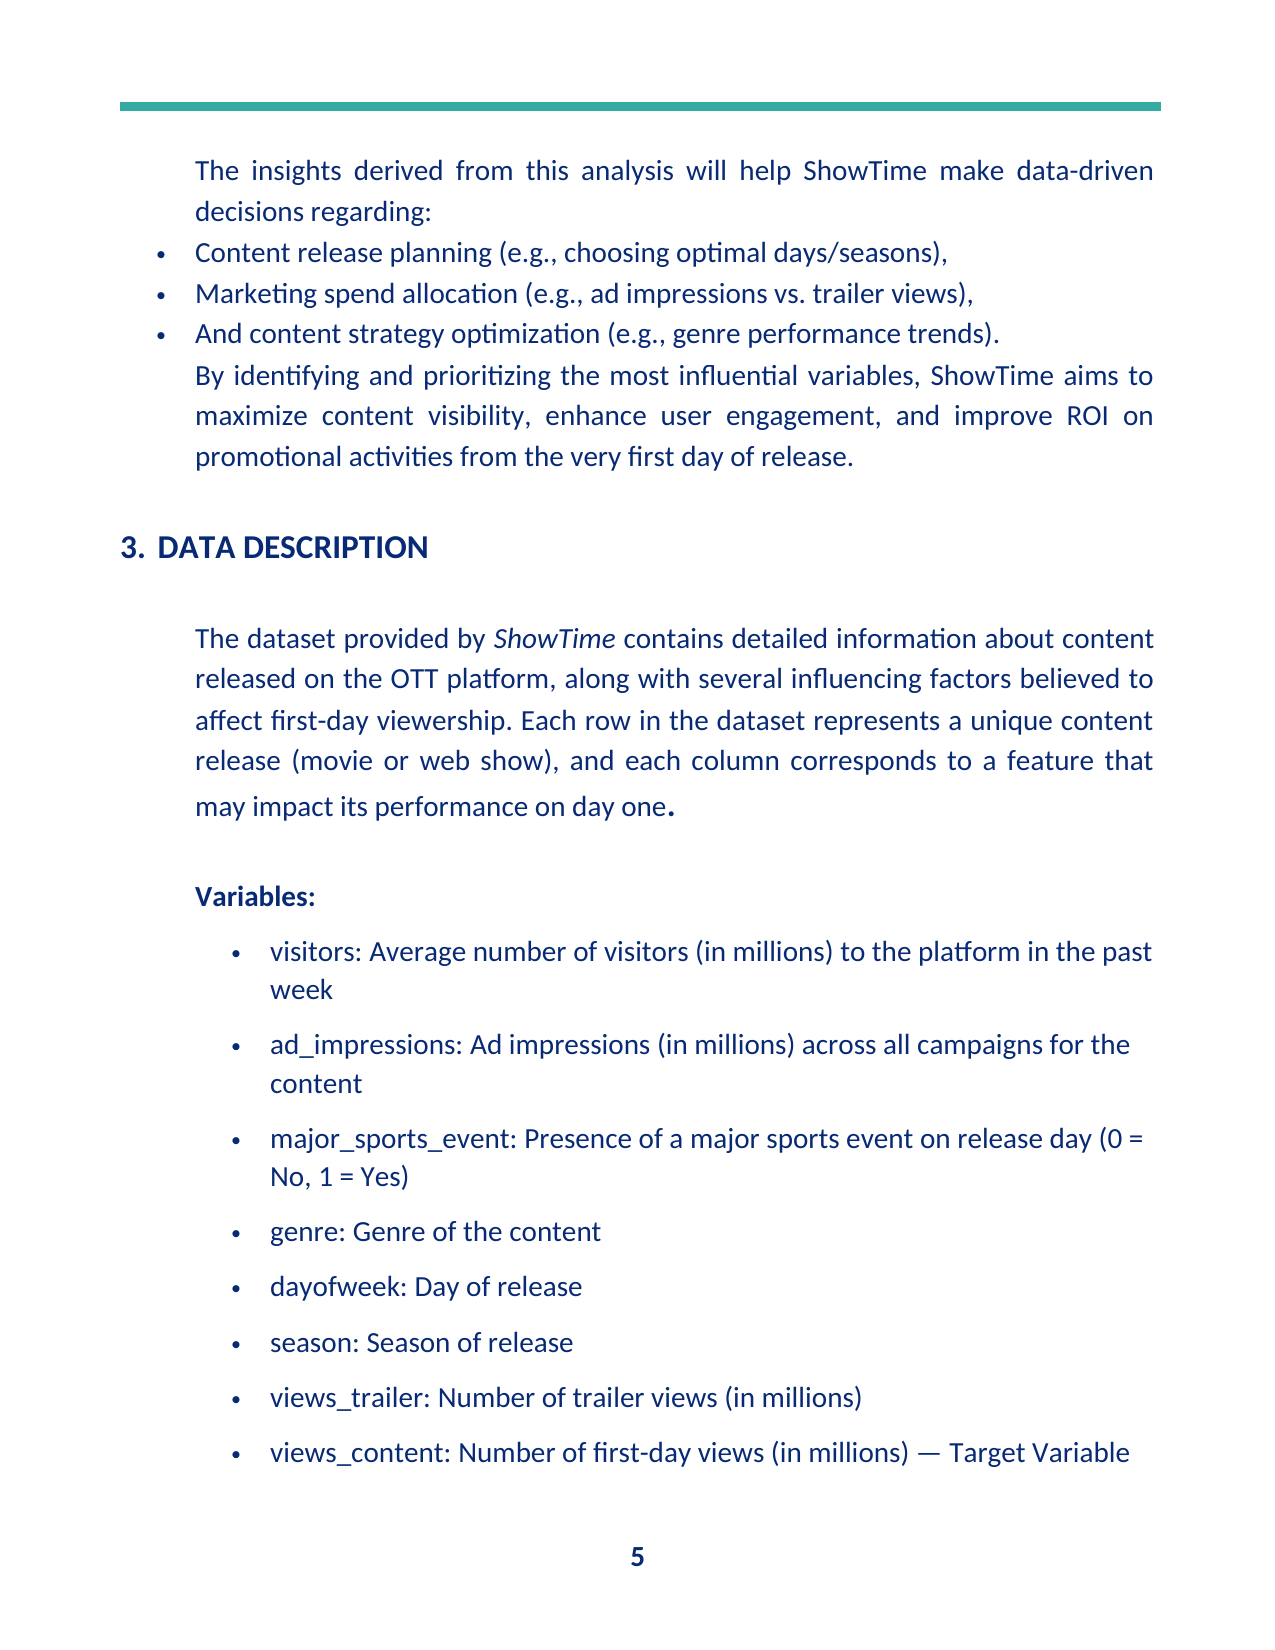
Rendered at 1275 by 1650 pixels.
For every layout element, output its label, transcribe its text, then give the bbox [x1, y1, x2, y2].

list The insights derived from this analysis will help ShowTime make data-driven decisions regarding: [195, 152, 1155, 228]
list visitors: Average number of visitors (in millions) to the platform in the past week [232, 933, 1155, 1007]
list dayofweek: Day of release [232, 1268, 1155, 1304]
list major_sports_event: Presence of a major sports event on release day (0 = No, 1 = Yes) [232, 1120, 1155, 1194]
list And content strategy optimization (e.g., genre performance trends). [157, 316, 1155, 351]
list season: Season of release [232, 1324, 1155, 1359]
list DATA DESCRIPTION [120, 526, 1155, 567]
list The dataset provided by ShowTime contains detailed information about content released on the OTT platform, along with several influencing factors believed to affect first-day viewership. Each row in the dataset represents a unique content release (movie or web show), and each column corresponds to a feature that may impact its performance on day one. [195, 620, 1155, 825]
list Content release planning (e.g., choosing optimal days/seasons), [157, 234, 1155, 269]
list views_trailer: Number of trailer views (in millions) [232, 1379, 1155, 1414]
list ad_impressions: Ad impressions (in millions) across all campaigns for the content [232, 1026, 1155, 1100]
list Marketing spend allocation (e.g., ad impressions vs. trailer views), [157, 275, 1155, 310]
list views_content: Number of first-day views (in millions) — Target Variable [232, 1434, 1155, 1469]
list genre: Genre of the content [232, 1213, 1155, 1249]
list By identifying and prioritizing the most influential variables, ShowTime aims to maximize content visibility, enhance user engagement, and improve ROI on promotional activities from the very first day of release. [195, 357, 1155, 474]
text Variables: [195, 878, 1155, 913]
